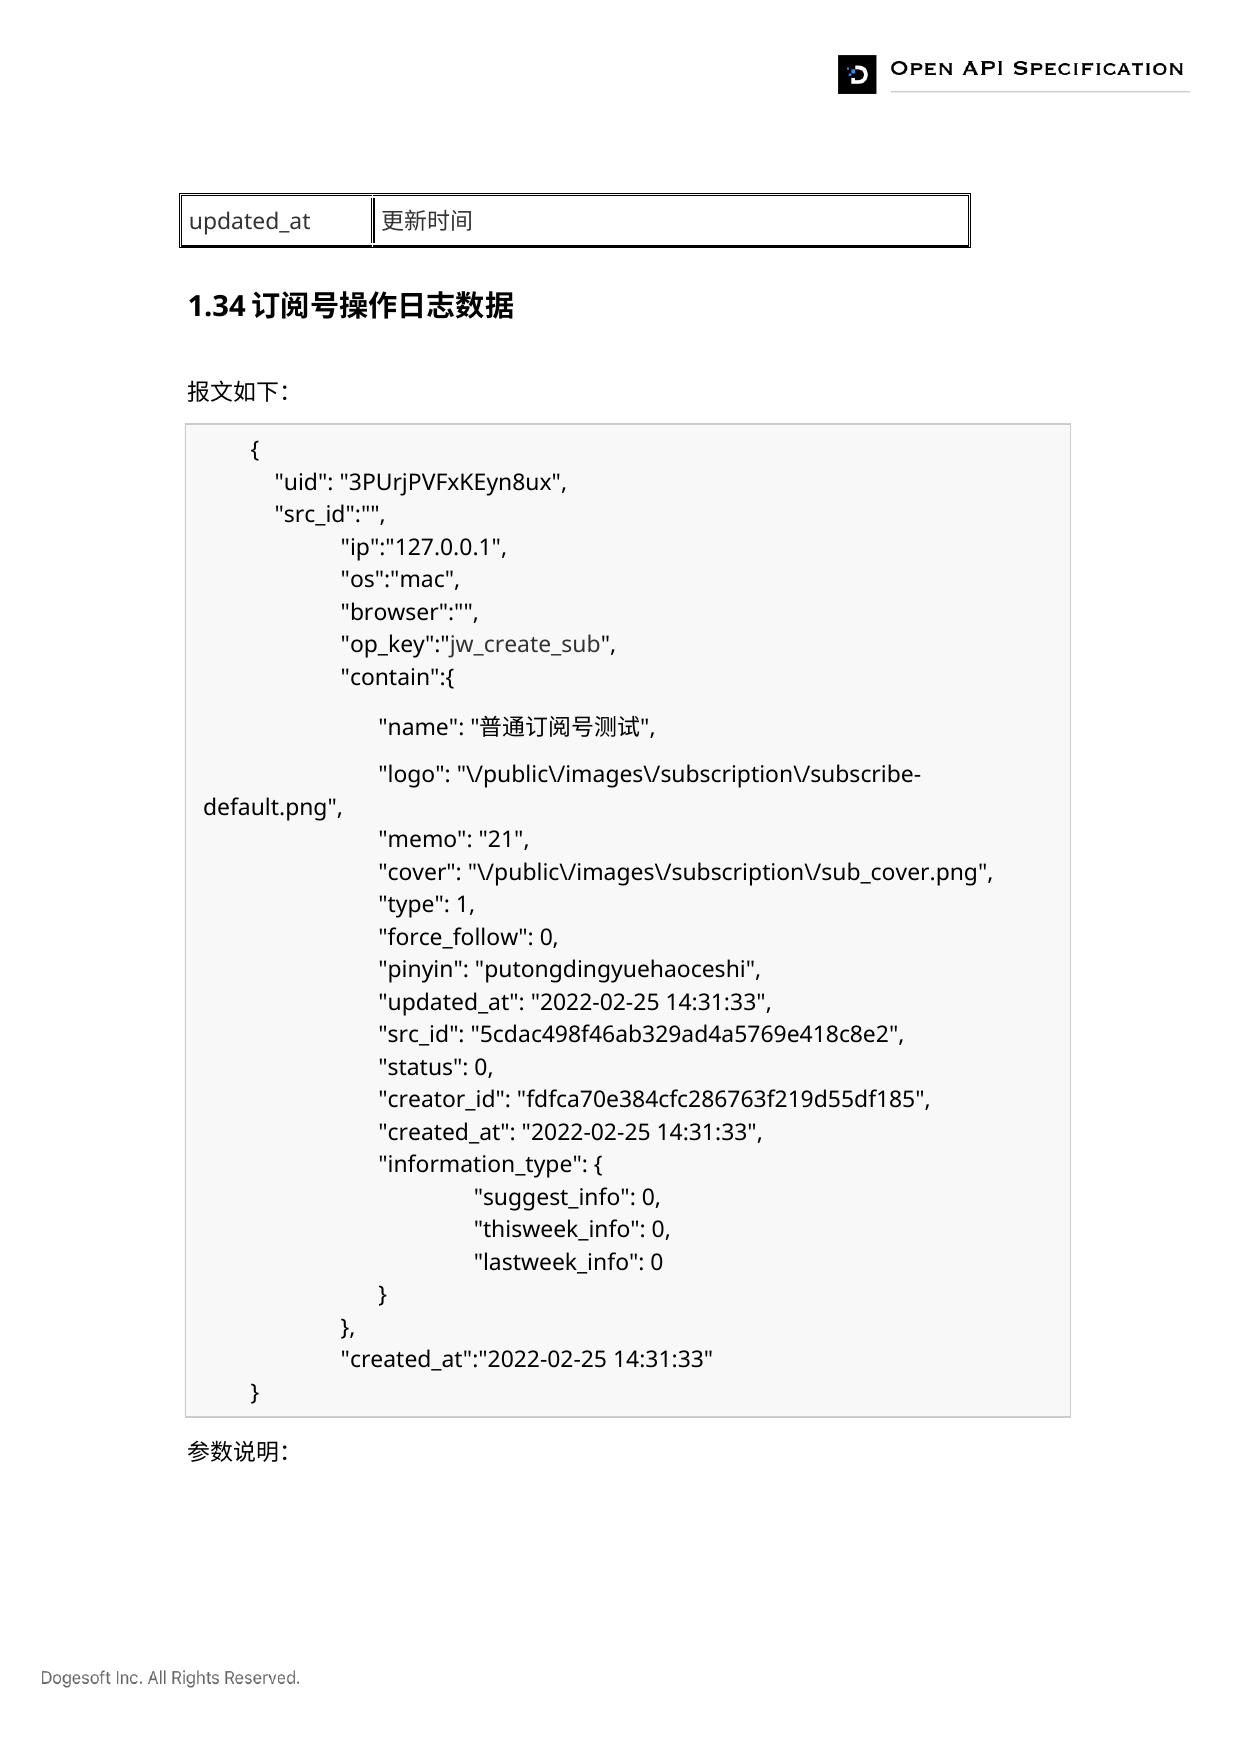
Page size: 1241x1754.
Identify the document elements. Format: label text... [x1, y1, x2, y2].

text "contain":{ [186, 650, 1070, 683]
text "src_id": "5cdac498f46ab329ad4a5769e418c8e2", [186, 1008, 1070, 1040]
subtitle 1.34订阅号操作日志数据 [187, 273, 1053, 338]
text "creator_id": "fdfca70e384cfc286763f219d55df185", [186, 1073, 1070, 1105]
text "updated_at": "2022-02-25 14:31:33", [186, 975, 1070, 1008]
text "browser":"", [186, 585, 1070, 618]
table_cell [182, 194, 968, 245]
text "memo": "21", [186, 813, 1070, 845]
text 参数说明： [187, 1418, 1053, 1483]
text "name": "普通订阅号测试", [186, 683, 1070, 748]
text "created_at":"2022-02-25 14:31:33" [186, 1333, 1070, 1365]
text "ip":"127.0.0.1", [186, 520, 1070, 553]
text }, [186, 1300, 1070, 1333]
text "status": 0, [186, 1040, 1070, 1073]
text "thisweek_info": 0, [186, 1203, 1070, 1235]
picture [838, 55, 1190, 94]
text { [186, 425, 1070, 455]
text "logo": "\/public\/images\/subscription\/subscribe-default.png", [186, 748, 1070, 813]
text "suggest_info": 0, [186, 1170, 1070, 1203]
text 报文如下： [187, 358, 1053, 423]
text "force_follow": 0, [186, 910, 1070, 943]
picture [40, 1670, 301, 1688]
text "type": 1, [186, 878, 1070, 910]
text "os":"mac", [186, 553, 1070, 585]
text "uid": "3PUrjPVFxKEyn8ux", [186, 455, 1070, 488]
text "created_at": "2022-02-25 14:31:33", [186, 1105, 1070, 1138]
text "cover": "\/public\/images\/subscription\/sub_cover.png", [186, 845, 1070, 878]
text "op_key":"jw_create_sub", [186, 618, 1070, 650]
text "src_id":"", [186, 488, 1070, 520]
text } [186, 1268, 1070, 1300]
text } [186, 1365, 1070, 1416]
text "lastweek_info": 0 [186, 1235, 1070, 1268]
text "information_type": { [186, 1138, 1070, 1170]
text "pinyin": "putongdingyuehaoceshi", [186, 943, 1070, 975]
